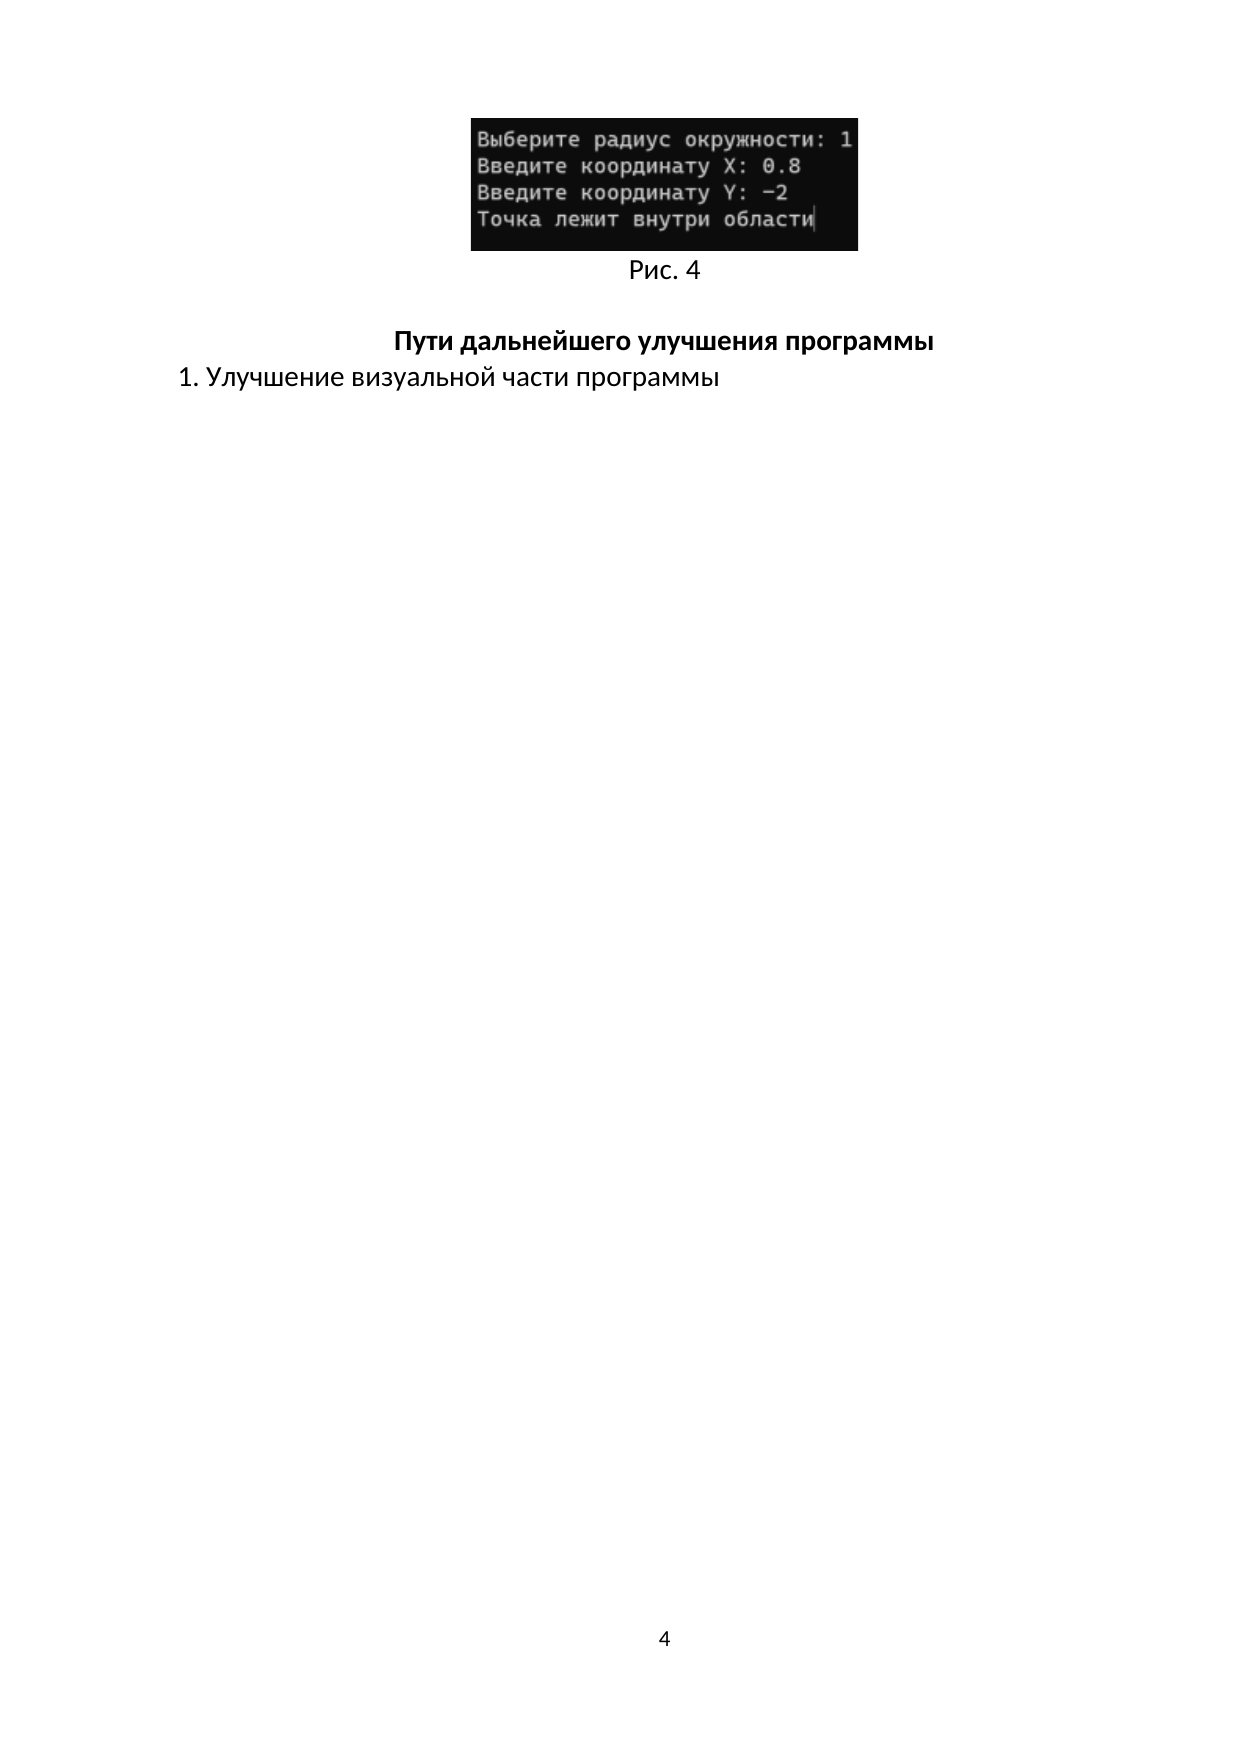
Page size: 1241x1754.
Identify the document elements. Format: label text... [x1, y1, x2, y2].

text Рис. 4 [177, 251, 1152, 287]
text Пути дальнейшего улучшения программы [177, 322, 1152, 358]
text 1. Улучшение визуальной части программы [177, 358, 1152, 393]
picture [470, 118, 859, 251]
